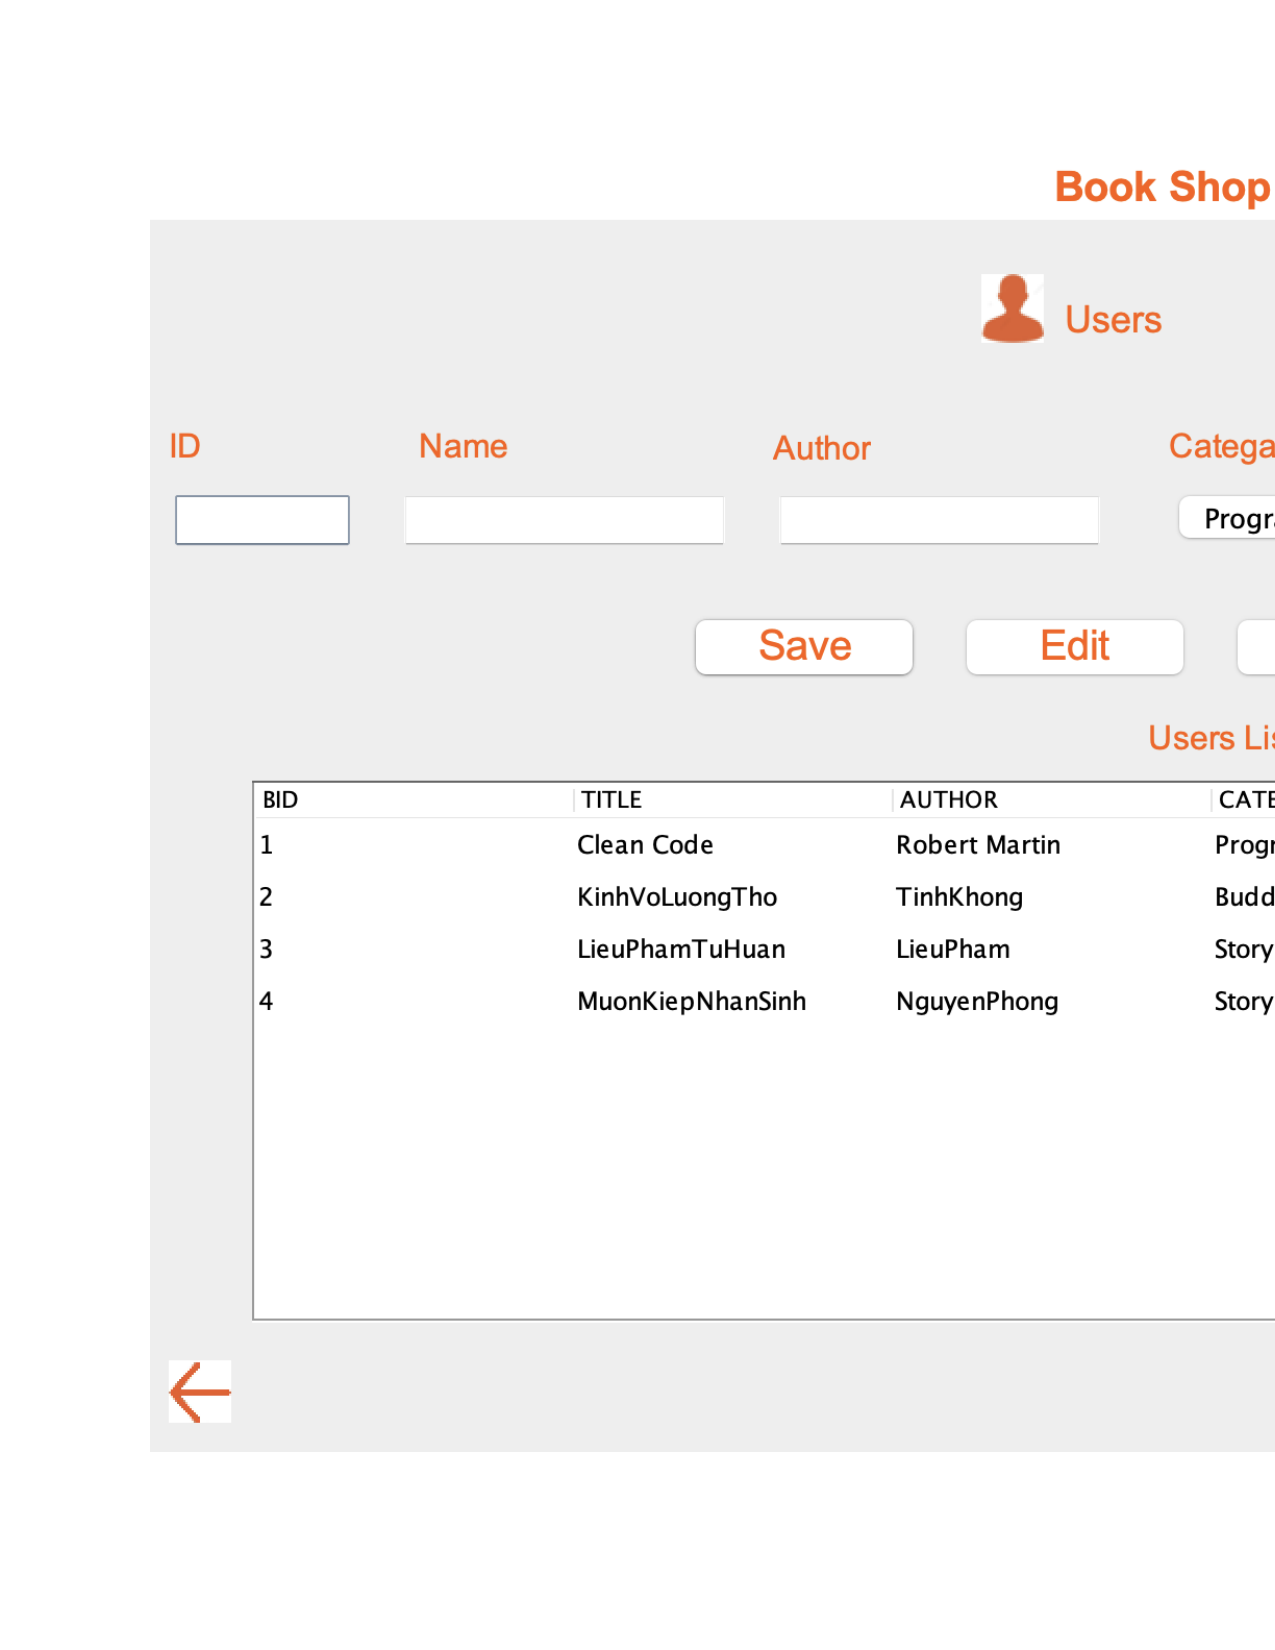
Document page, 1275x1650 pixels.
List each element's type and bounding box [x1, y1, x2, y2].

picture [150, 150, 1275, 1452]
